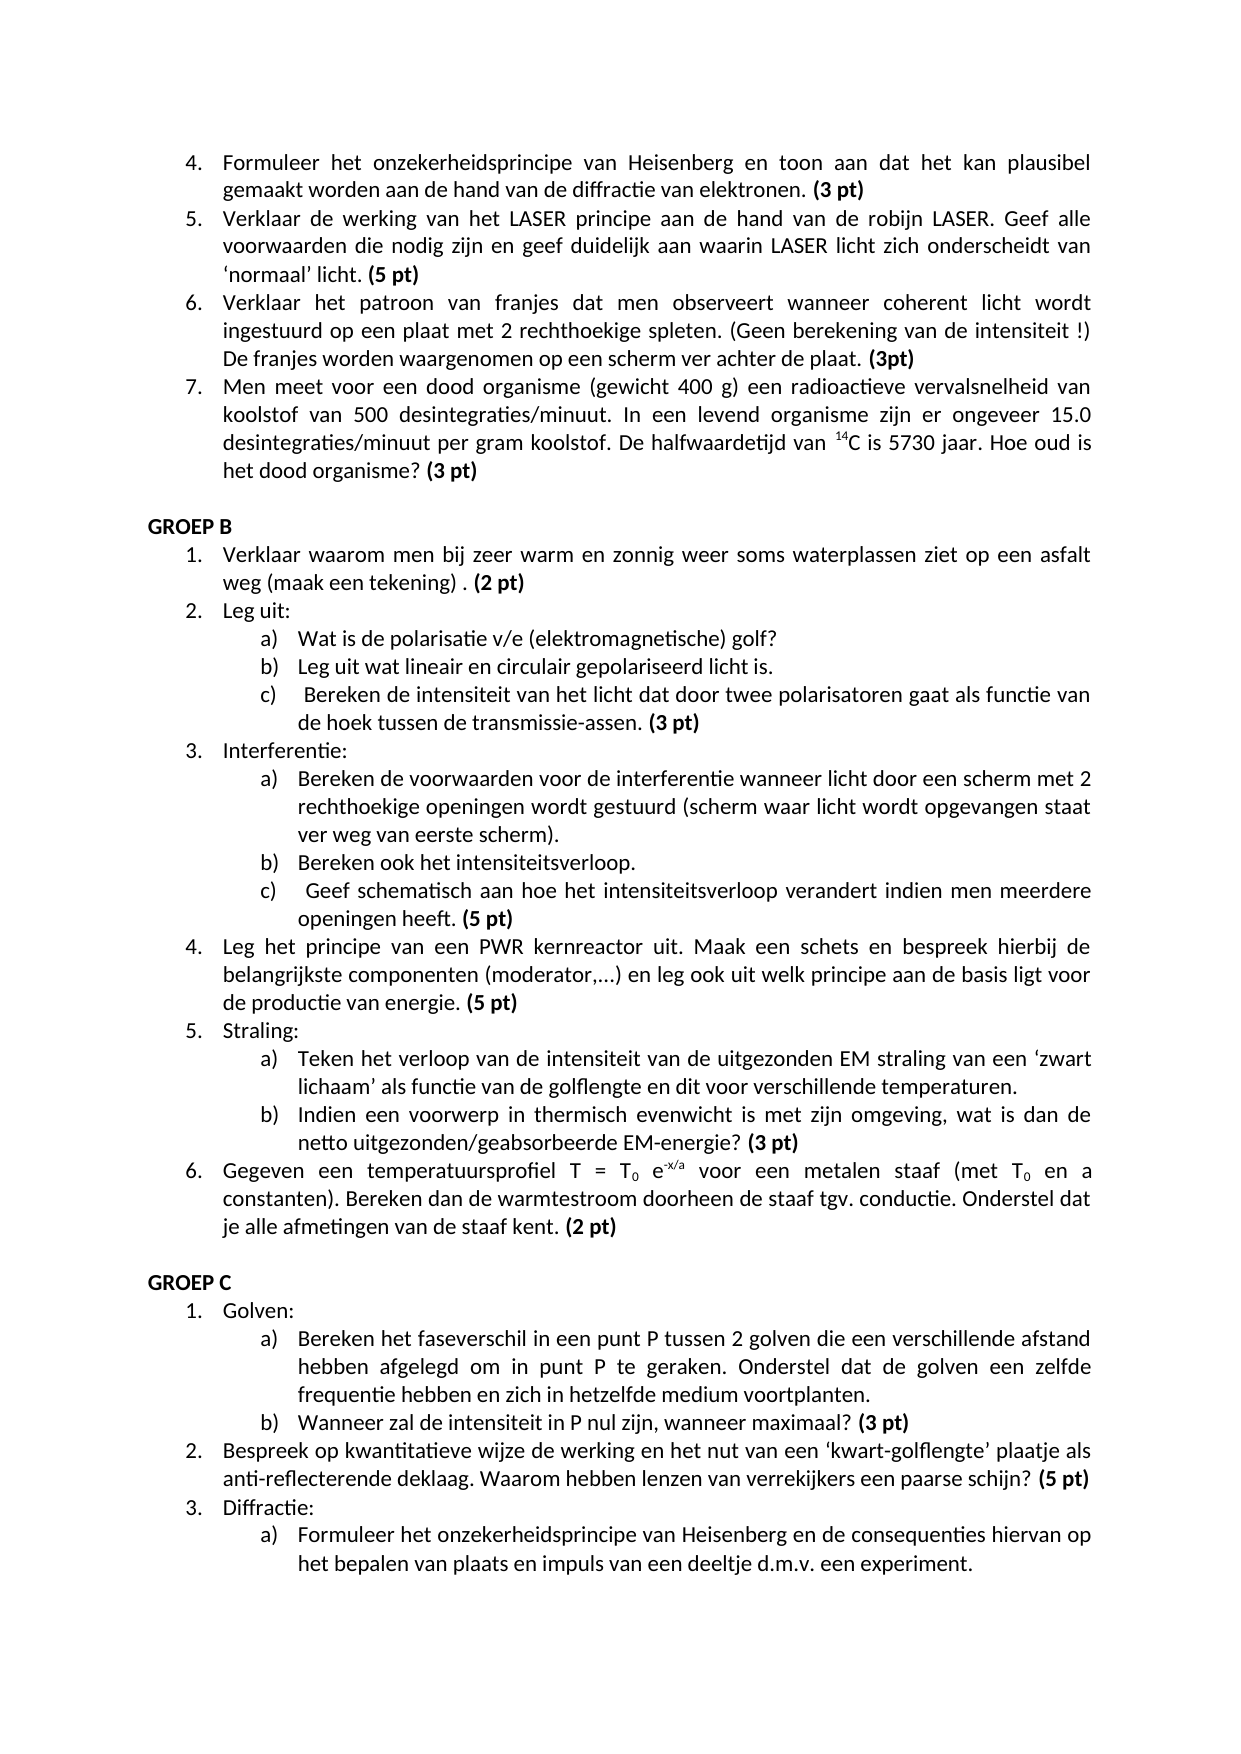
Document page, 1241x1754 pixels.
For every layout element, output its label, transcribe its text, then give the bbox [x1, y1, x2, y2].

list Wanneer zal de intensiteit in P nul zijn, wanneer maximaal? (3 pt) [260, 1408, 1093, 1437]
list Verklaar waarom men bij zeer warm en zonnig weer soms waterplassen ziet op een asfalt weg (maak een tekening) . (2 pt) [185, 540, 1093, 596]
list Bereken de intensiteit van het licht dat door twee polarisatoren gaat als functie van de hoek tussen de transmissie-assen. (3 pt) [260, 680, 1093, 736]
list Gegeven een temperatuursprofiel T = T0 e-x/a voor een metalen staaf (met T0 en a constanten). Bereken dan de warmtestroom doorheen de staaf tgv. conductie. Onderstel dat je alle afmetingen van de staaf kent. (2 pt) [185, 1156, 1093, 1240]
list Bereken het faseverschil in een punt P tussen 2 golven die een verschillende afstand hebben afgelegd om in punt P te geraken. Onderstel dat de golven een zelfde frequentie hebben en zich in hetzelfde medium voortplanten. [260, 1324, 1093, 1408]
text GROEP C [148, 1268, 1093, 1296]
list Leg het principe van een PWR kernreactor uit. Maak een schets en bespreek hierbij de belangrijkste componenten (moderator,...) en leg ook uit welk principe aan de basis ligt voor de productie van energie. (5 pt) [185, 932, 1093, 1016]
list Indien een voorwerp in thermisch evenwicht is met zijn omgeving, wat is dan de netto uitgezonden/geabsorbeerde EM-energie? (3 pt) [260, 1100, 1093, 1156]
text GROEP B [148, 512, 1093, 540]
list Leg uit wat lineair en circulair gepolariseerd licht is. [260, 652, 1093, 680]
list Formuleer het onzekerheidsprincipe van Heisenberg en de consequenties hiervan op het bepalen van plaats en impuls van een deeltje d.m.v. een experiment. [260, 1521, 1093, 1577]
list Geef schematisch aan hoe het intensiteitsverloop verandert indien men meerdere openingen heeft. (5 pt) [260, 876, 1093, 932]
list Men meet voor een dood organisme (gewicht 400 g) een radioactieve vervalsnelheid van koolstof van 500 desintegraties/minuut. In een levend organisme zijn er ongeveer 15.0 desintegraties/minuut per gram koolstof. De halfwaardetijd van 14C is 5730 jaar. Hoe oud is het dood organisme? (3 pt) [185, 372, 1093, 484]
list Wat is de polarisatie v/e (elektromagnetische) golf? [260, 624, 1093, 652]
list Interferentie: [185, 736, 1093, 764]
list Straling: [185, 1016, 1093, 1044]
list Bereken de voorwaarden voor de interferentie wanneer licht door een scherm met 2 rechthoekige openingen wordt gestuurd (scherm waar licht wordt opgevangen staat ver weg van eerste scherm). [260, 764, 1093, 848]
list Diffractie: [185, 1493, 1093, 1521]
list Teken het verloop van de intensiteit van de uitgezonden EM straling van een ‘zwart lichaam’ als functie van de golflengte en dit voor verschillende temperaturen. [260, 1044, 1093, 1100]
list Bespreek op kwantitatieve wijze de werking en het nut van een ‘kwart-golflengte’ plaatje als anti-reflecterende deklaag. Waarom hebben lenzen van verrekijkers een paarse schijn? (5 pt) [185, 1437, 1093, 1493]
list Leg uit: [185, 596, 1093, 624]
list Verklaar het patroon van franjes dat men observeert wanneer coherent licht wordt ingestuurd op een plaat met 2 rechthoekige spleten. (Geen berekening van de intensiteit !) De franjes worden waargenomen op een scherm ver achter de plaat. (3pt) [185, 288, 1093, 372]
list Formuleer het onzekerheidsprincipe van Heisenberg en toon aan dat het kan plausibel gemaakt worden aan de hand van de diffractie van elektronen. (3 pt) [185, 148, 1093, 204]
list Golven: [185, 1296, 1093, 1324]
list Verklaar de werking van het LASER principe aan de hand van de robijn LASER. Geef alle voorwaarden die nodig zijn en geef duidelijk aan waarin LASER licht zich onderscheidt van ‘normaal’ licht. (5 pt) [185, 204, 1093, 288]
list Bereken ook het intensiteitsverloop. [260, 848, 1093, 876]
